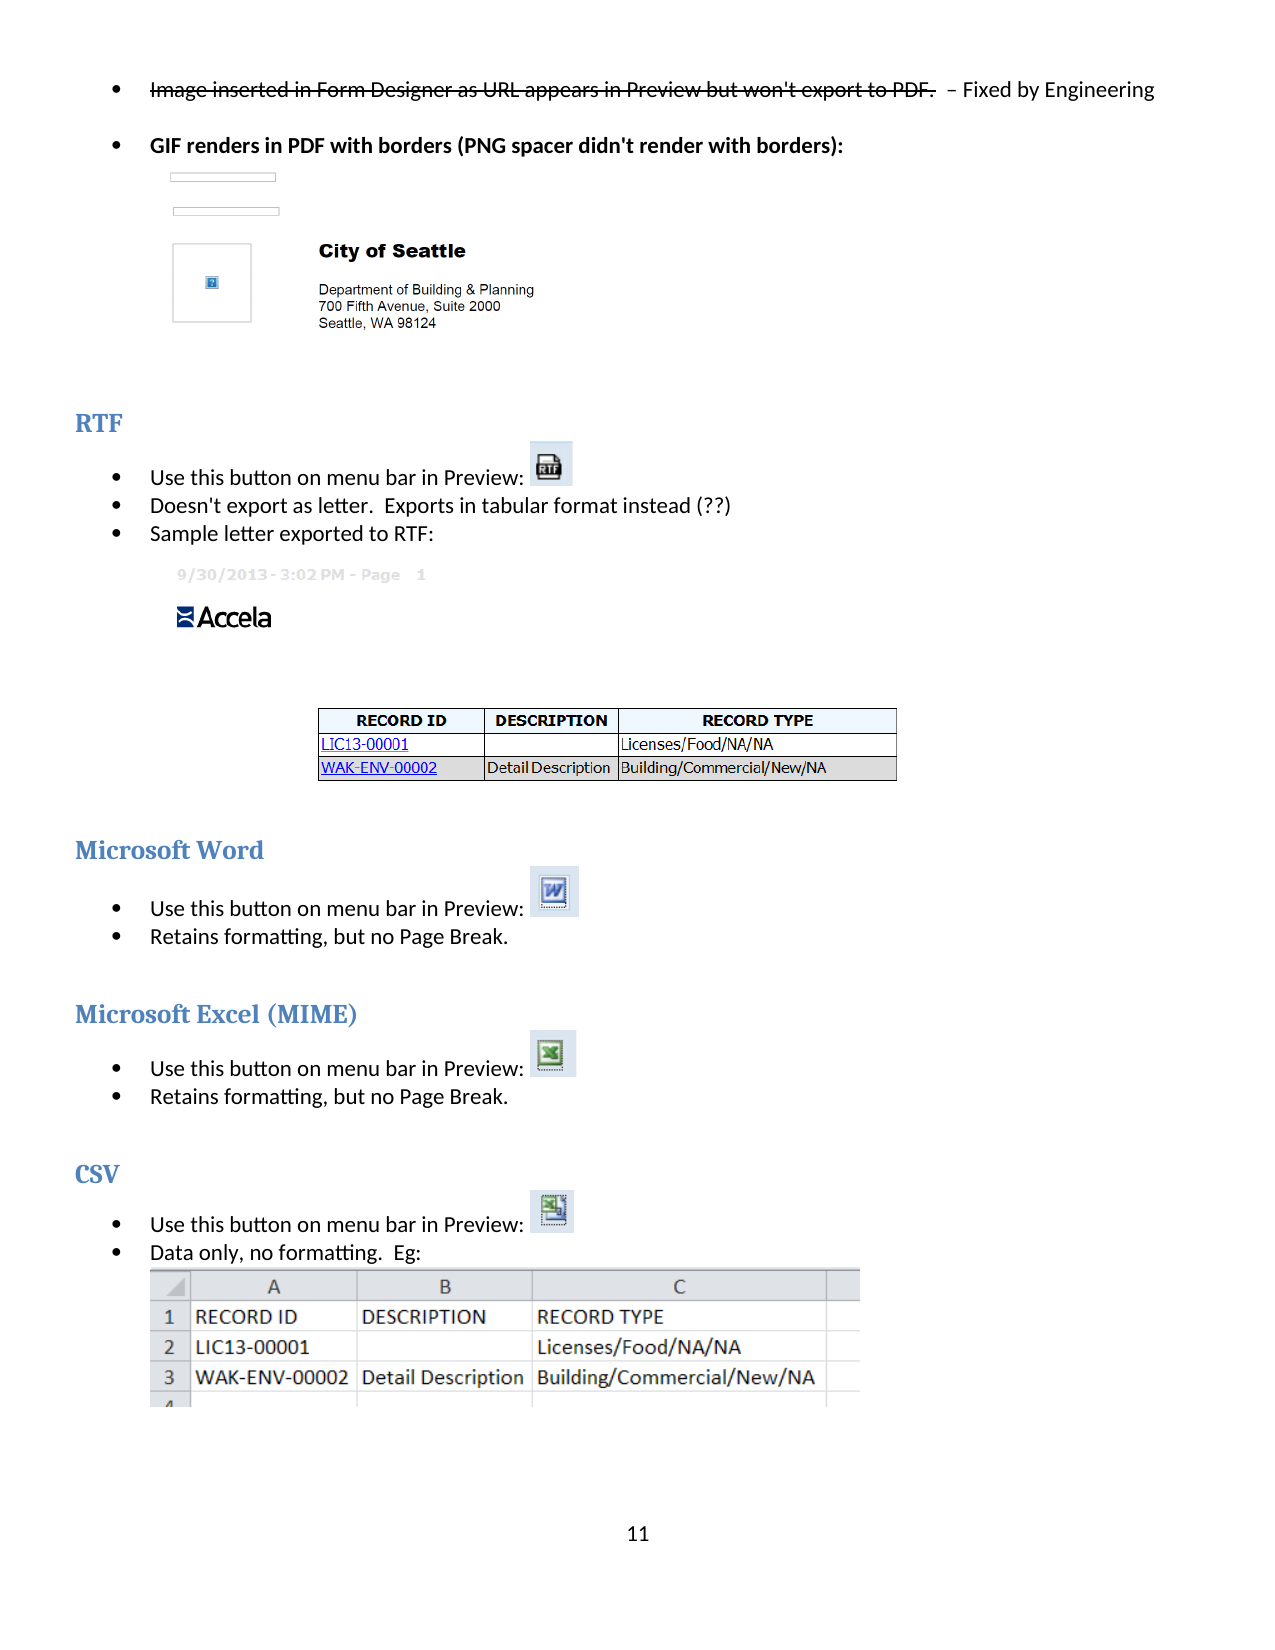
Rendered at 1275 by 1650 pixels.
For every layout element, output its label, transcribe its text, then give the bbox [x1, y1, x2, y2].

subtitle CSV [75, 1159, 1200, 1190]
list Doesn't export as letter. Exports in tabular format instead (??) [112, 491, 1200, 519]
list Retains formatting, but no Page Break. [112, 922, 1200, 950]
list Use this button on menu bar in Preview: [112, 439, 1200, 491]
subtitle Microsoft Excel (MIME) [75, 999, 1200, 1030]
subtitle Microsoft Word [75, 835, 1200, 867]
list Retains formatting, but no Page Break. [112, 1082, 1200, 1110]
picture [150, 159, 605, 360]
picture [530, 439, 573, 486]
picture [530, 1190, 574, 1233]
subtitle RTF [75, 408, 1200, 439]
picture [530, 866, 579, 917]
list Use this button on menu bar in Preview: [112, 1190, 1200, 1238]
list Use this button on menu bar in Preview: [112, 1030, 1200, 1082]
picture [150, 1266, 861, 1407]
picture [530, 1030, 577, 1077]
picture [150, 547, 927, 815]
list Use this button on menu bar in Preview: [112, 867, 1200, 922]
list Image inserted in Form Designer as URL appears in Preview but won't export to PDF. – Fixed by Engineering [112, 75, 1200, 131]
